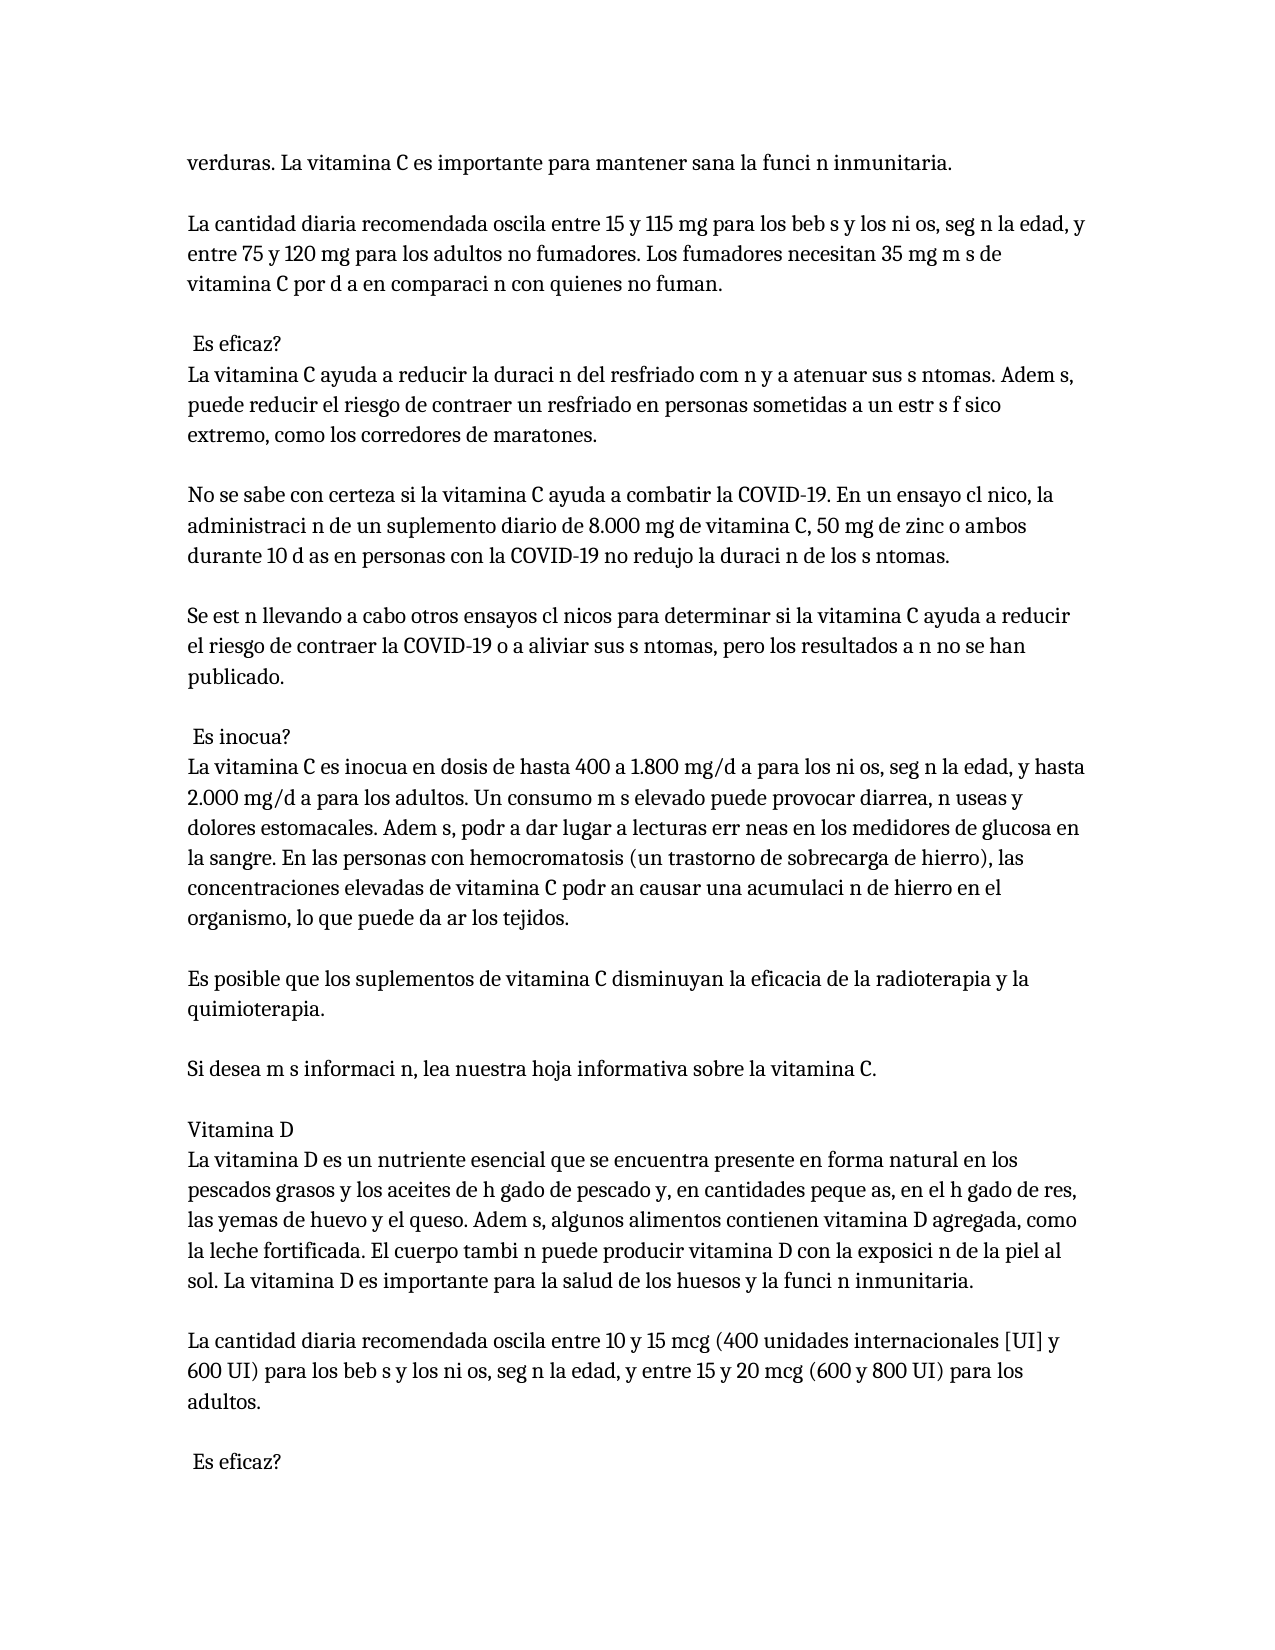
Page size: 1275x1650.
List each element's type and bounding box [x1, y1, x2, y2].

text [187, 150, 1087, 1475]
